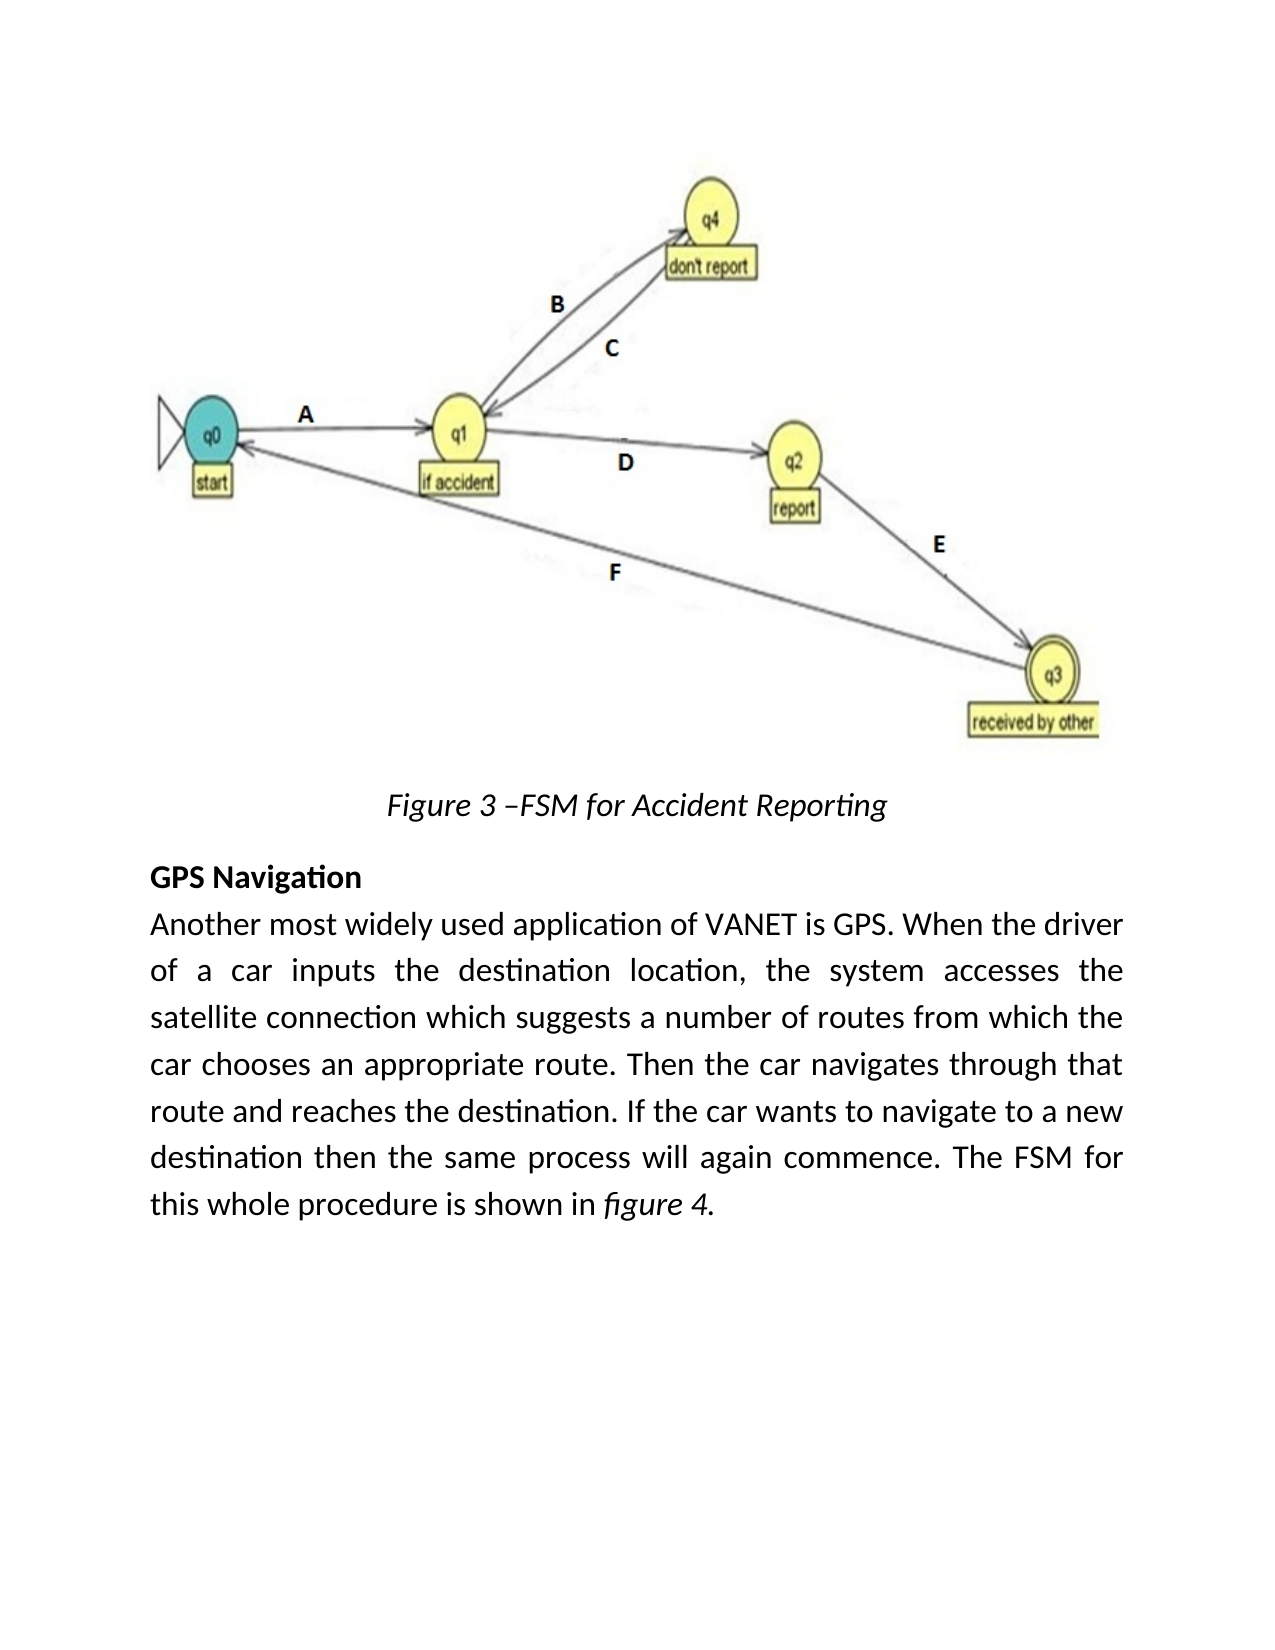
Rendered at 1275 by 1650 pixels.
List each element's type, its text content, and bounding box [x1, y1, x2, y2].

text GPS Navigation [150, 856, 1125, 897]
text Another most widely used application of VANET is GPS. When the driver of a car inputs the destination location, the system accesses the satellite connection which suggests a number of routes from which the car chooses an appropriate route. Then the car navigates through that route and reaches the destination. If the car wants to navigate to a new destination then the same process will again commence. The FSM for this whole procedure is shown in figure 4. [150, 903, 1125, 1224]
picture [150, 150, 1125, 760]
text Figure 3 –FSM for Accident Reporting [150, 784, 1125, 825]
